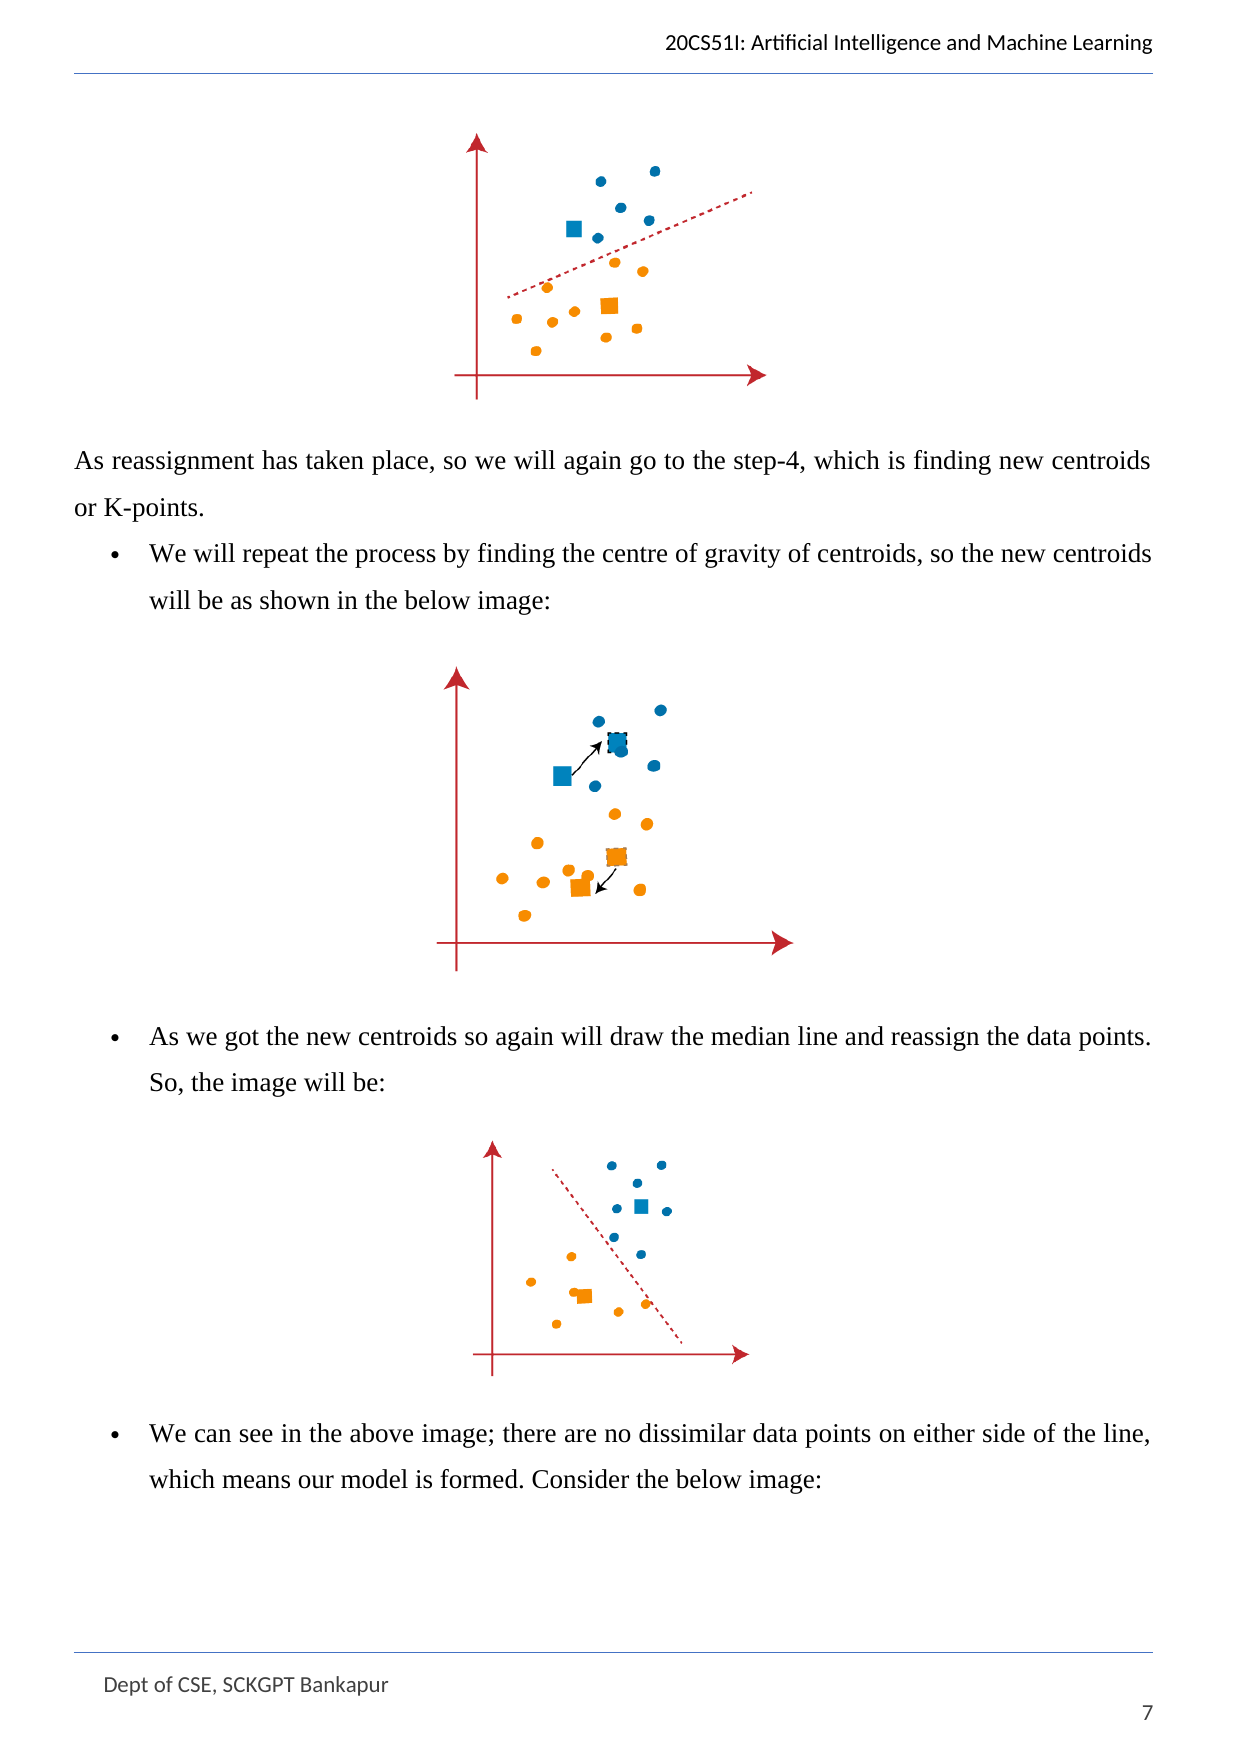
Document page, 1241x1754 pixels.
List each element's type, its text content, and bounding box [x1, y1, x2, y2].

picture [448, 101, 779, 430]
picture [424, 630, 803, 1006]
picture [467, 1112, 760, 1403]
list As we got the new centroids so again will draw the median line and reassign the data points. So, the image will be: [111, 1019, 1153, 1097]
list We can see in the above image; there are no dissimilar data points on either side of the line, which means our model is formed. Consider the below image: [111, 1417, 1153, 1494]
text As reassignment has taken place, so we will again go to the step-4, which is finding new centroids or K-points. [74, 444, 1153, 522]
list We will repeat the process by finding the centre of gravity of centroids, so the new centroids will be as shown in the below image: [111, 537, 1153, 615]
